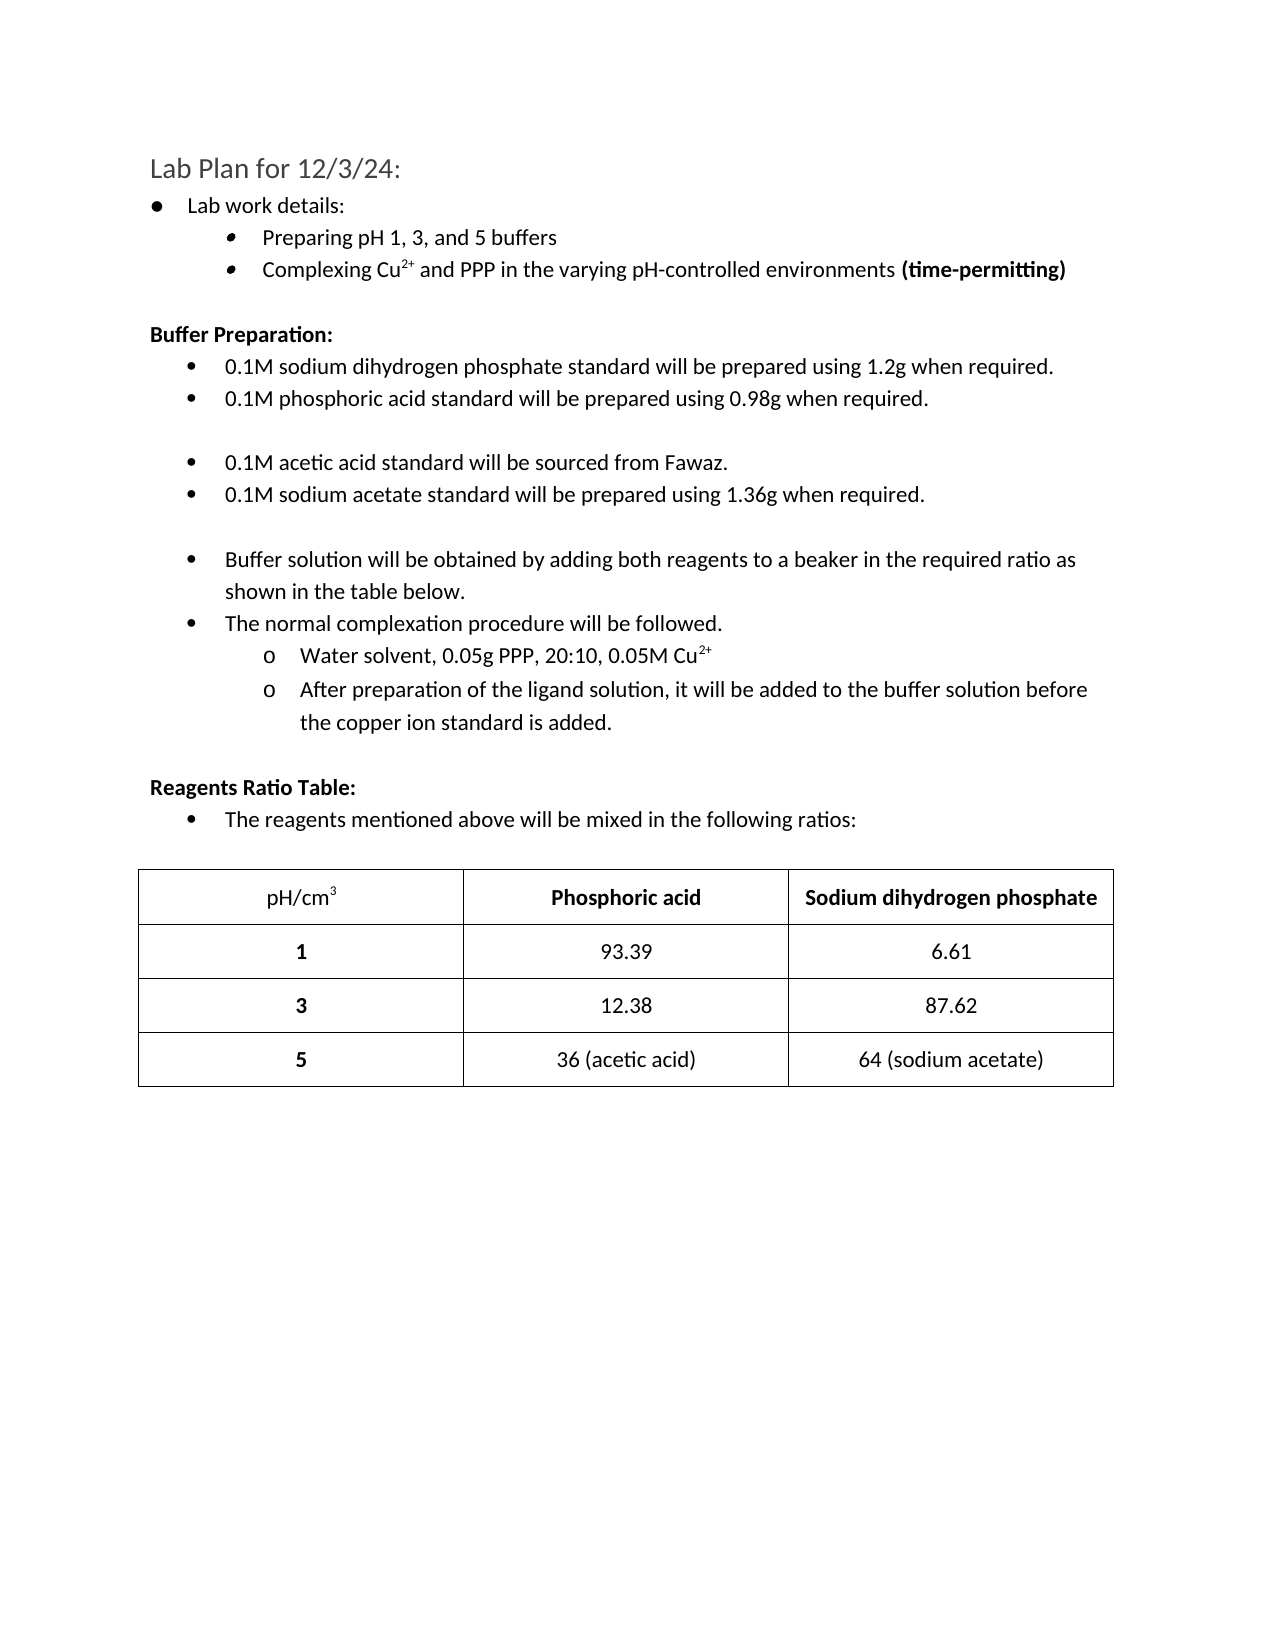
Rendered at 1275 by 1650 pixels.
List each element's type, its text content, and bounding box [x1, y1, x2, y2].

table_cell 87.62 [789, 979, 1113, 1032]
table_header pH/cm3 [139, 870, 463, 923]
list Lab work details: [150, 191, 1125, 219]
text Buffer Preparation: [150, 320, 1125, 348]
list The reagents mentioned above will be mixed in the following ratios: [187, 805, 1125, 833]
list Buffer solution will be obtained by adding both reagents to a beaker in the required ratio as shown in the table below. [187, 545, 1125, 605]
list 0.1M sodium dihydrogen phosphate standard will be prepared using 1.2g when required. [187, 352, 1125, 380]
list Preparing pH 1, 3, and 5 buffers [225, 223, 1125, 251]
text Reagents Ratio Table: [150, 773, 1125, 801]
table_cell 3 [139, 979, 463, 1032]
list The normal complexation procedure will be followed. [187, 609, 1125, 637]
list After preparation of the ligand solution, it will be added to the buffer solution before the copper ion standard is added. [262, 675, 1125, 736]
table_cell 93.39 [464, 925, 788, 977]
table_cell 12.38 [464, 979, 788, 1032]
list Water solvent, 0.05g PPP, 20:10, 0.05M Cu2+ [262, 642, 1125, 671]
table_cell 1 [139, 925, 463, 977]
list Complexing Cu2+ and PPP in the varying pH-controlled environments (time-permitting) [225, 255, 1125, 283]
table_header Sodium dihydrogen phosphate [789, 870, 1113, 923]
list 0.1M acetic acid standard will be sourced from Fawaz. [187, 448, 1125, 476]
table_cell 5 [139, 1033, 463, 1086]
list 0.1M sodium acetate standard will be prepared using 1.36g when required. [187, 481, 1125, 509]
text Lab Plan for 12/3/24: [150, 150, 1125, 186]
table_cell 6.61 [789, 925, 1113, 977]
table_cell 64 (sodium acetate) [789, 1033, 1113, 1086]
table_cell 36 (acetic acid) [464, 1033, 788, 1086]
table_header Phosphoric acid [464, 870, 788, 923]
list 0.1M phosphoric acid standard will be prepared using 0.98g when required. [187, 384, 1125, 412]
